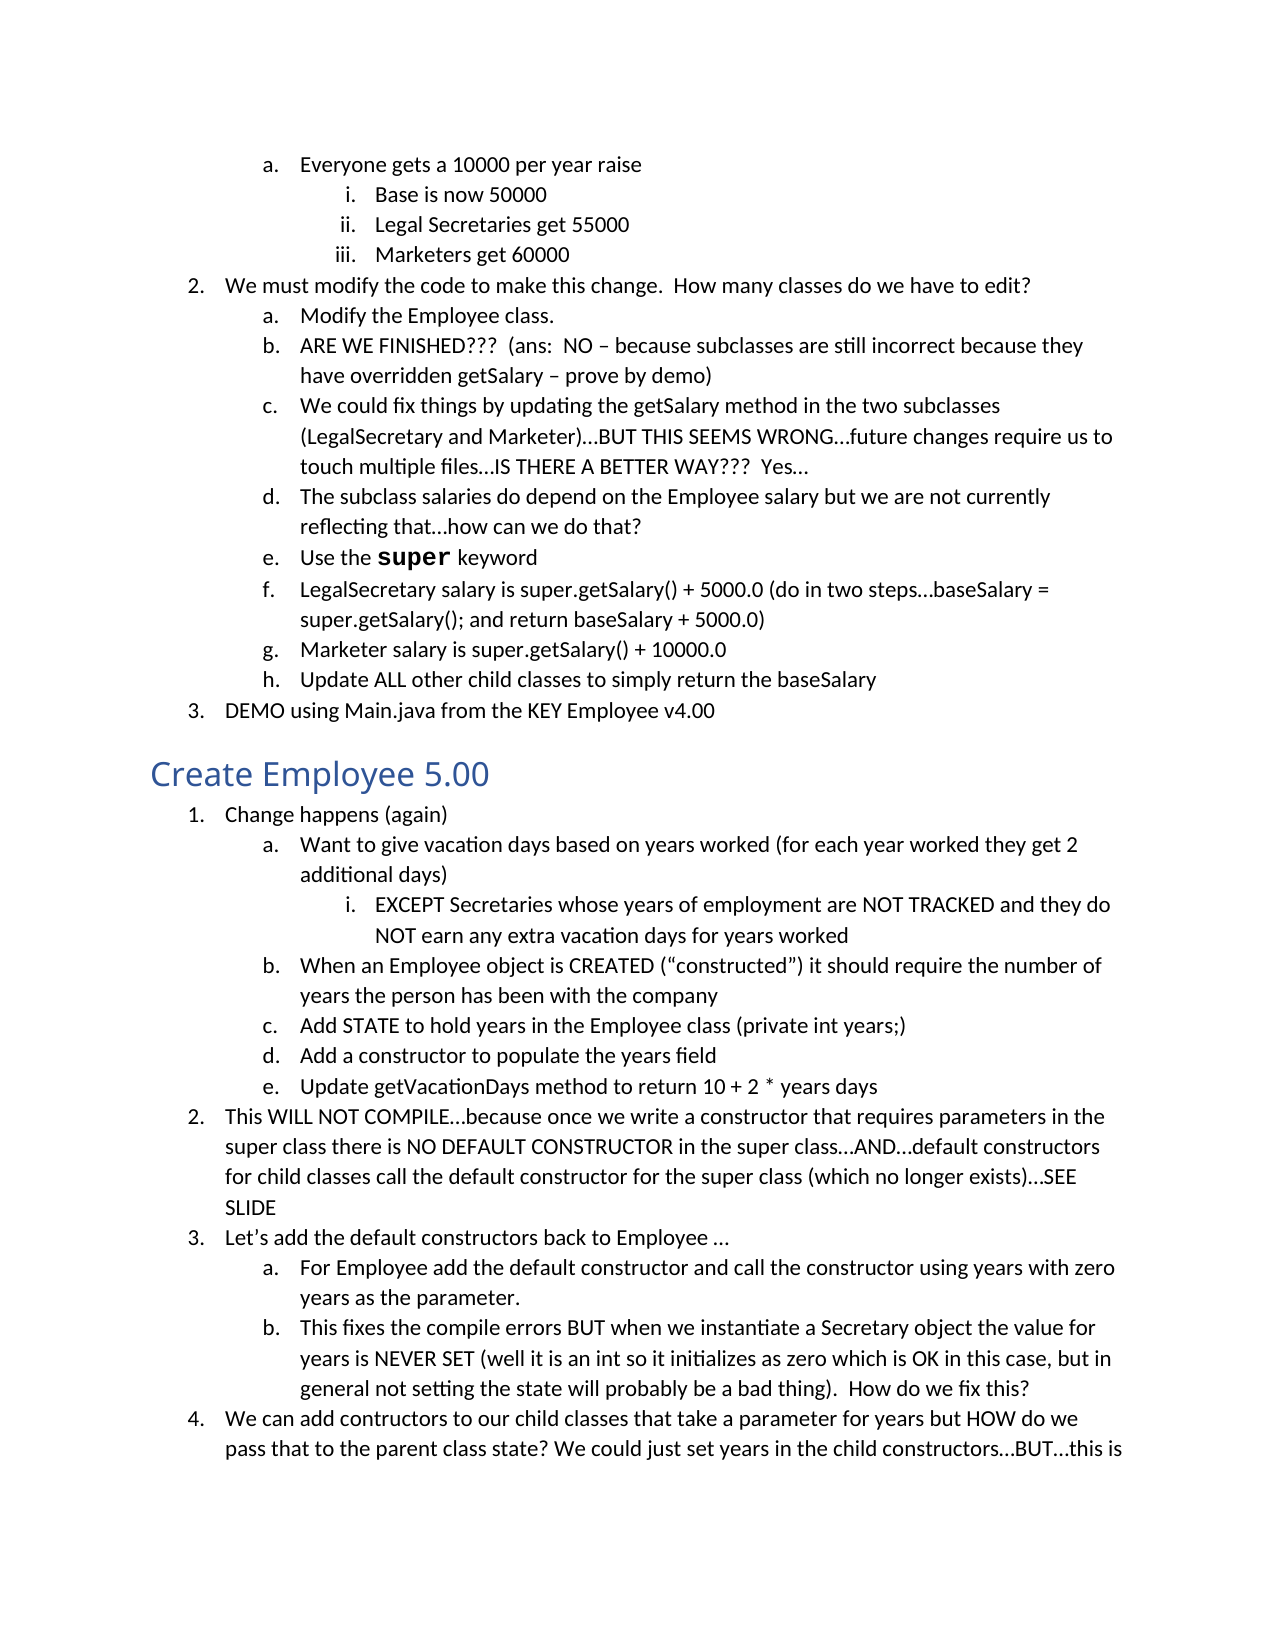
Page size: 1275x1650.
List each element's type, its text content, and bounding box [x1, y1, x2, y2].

list We must modify the code to make this change. How many classes do we have to edit? [187, 271, 1125, 299]
list Add a constructor to populate the years field [262, 1042, 1125, 1070]
list Marketer salary is super.getSalary() + 10000.0 [262, 635, 1125, 663]
list Everyone gets a 10000 per year raise [262, 150, 1125, 178]
list ARE WE FINISHED??? (ans: NO – because subclasses are still incorrect because they have overridden getSalary – prove by demo) [262, 331, 1125, 389]
list Base is now 50000 [356, 180, 1125, 208]
list This WILL NOT COMPILE…because once we write a constructor that requires parameters in the super class there is NO DEFAULT CONSTRUCTOR in the super class…AND…default constructors for child classes call the default constructor for the super class (which no longer exists)…SEE SLIDE [187, 1102, 1125, 1221]
list We could fix things by updating the getSalary method in the two subclasses (LegalSecretary and Marketer)…BUT THIS SEEMS WRONG…future changes require us to touch multiple files…IS THERE A BETTER WAY??? Yes… [262, 392, 1125, 480]
list Legal Secretaries get 55000 [356, 210, 1125, 238]
list When an Employee object is CREATED (“constructed”) it should require the number of years the person has been with the company [262, 951, 1125, 1009]
list Want to give vacation days based on years worked (for each year worked they get 2 additional days) [262, 830, 1125, 888]
list Modify the Employee class. [262, 301, 1125, 329]
list Update getVacationDays method to return 10 + 2 * years days [262, 1072, 1125, 1100]
list LegalSecretary salary is super.getSalary() + 5000.0 (do in two steps…baseSalary = super.getSalary(); and return baseSalary + 5000.0) [262, 575, 1125, 633]
list Marketers get 60000 [356, 241, 1125, 269]
list This fixes the compile errors BUT when we instantiate a Secretary object the value for years is NEVER SET (well it is an int so it initializes as zero which is OK in this case, but in general not setting the state will probably be a bad thing). How do we fix this? [262, 1313, 1125, 1402]
list Use the super keyword [262, 543, 1125, 572]
list DEMO using Main.java from the KEY Employee v4.00 [187, 696, 1125, 724]
subtitle Create Employee 5.00 [150, 751, 1125, 796]
list Update ALL other child classes to simply return the baseSalary [262, 666, 1125, 694]
list EXCEPT Secretaries whose years of employment are NOT TRACKED and they do NOT earn any extra vacation days for years worked [356, 891, 1125, 949]
list For Employee add the default constructor and call the constructor using years with zero years as the parameter. [262, 1253, 1125, 1311]
list Change happens (again) [187, 800, 1125, 828]
list Let’s add the default constructors back to Employee … [187, 1223, 1125, 1251]
list The subclass salaries do depend on the Employee salary but we are not currently reflecting that…how can we do that? [262, 482, 1125, 541]
list Add STATE to hold years in the Employee class (private int years;) [262, 1011, 1125, 1039]
